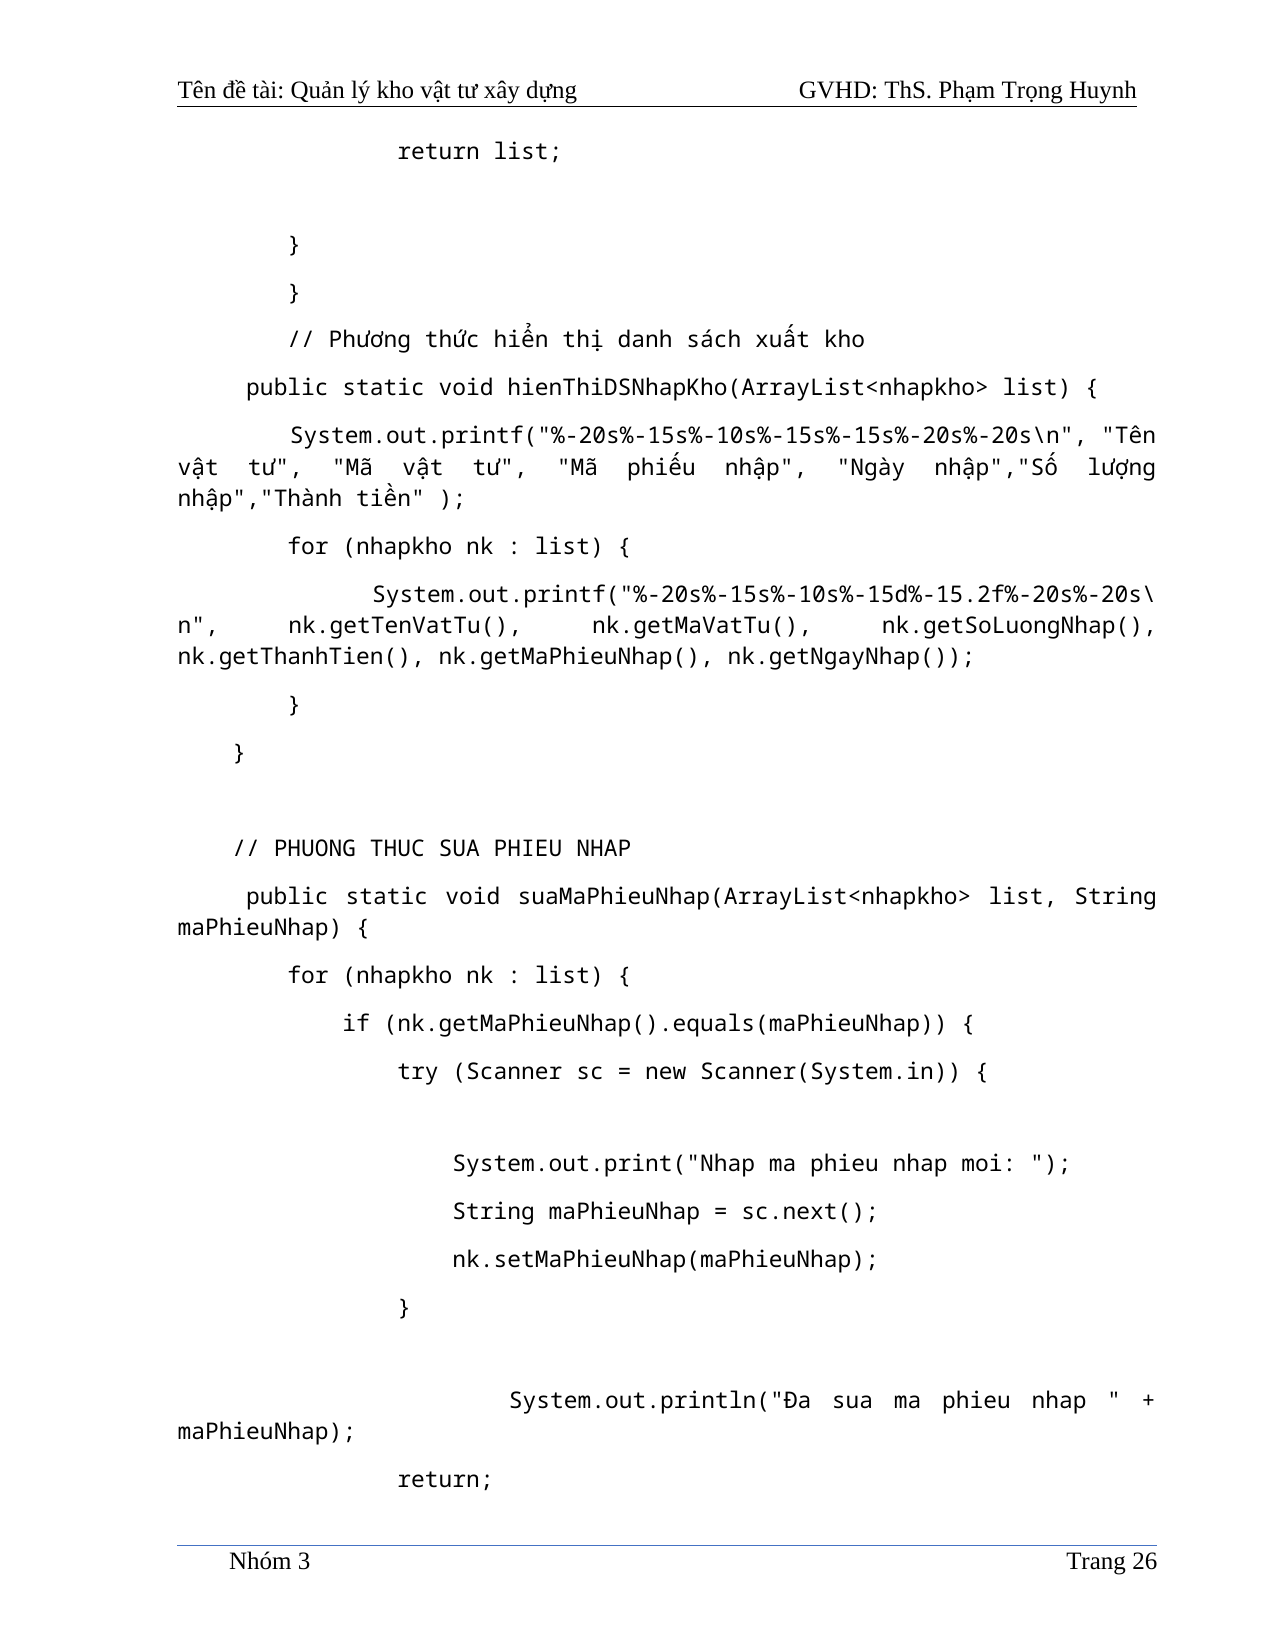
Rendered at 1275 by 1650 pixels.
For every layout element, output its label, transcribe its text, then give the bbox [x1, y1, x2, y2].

list System.out.printf("%-20s%-15s%-10s%-15d%-15.2f%-20s%-20s\n", nk.getTenVatTu(), nk.getMaVatTu(), nk.getSoLuongNhap(), nk.getThanhTien(), nk.getMaPhieuNhap(), nk.getNgayNhap()); [177, 577, 1157, 671]
list for (nhapkho nk : list) { [177, 959, 1157, 990]
list public static void suaMaPhieuNhap(ArrayList<nhapkho> list, String maPhieuNhap) { [177, 879, 1157, 942]
list nk.setMaPhieuNhap(maPhieuNhap); [177, 1243, 1157, 1274]
list return; [177, 1463, 1157, 1494]
list System.out.printf("%-20s%-15s%-10s%-15s%-15s%-20s%-20s\n", "Tên vật tư", "Mã vật tư", "Mã phiếu nhập", "Ngày nhập","Số lượng nhập","Thành tiền" ); [177, 419, 1157, 513]
list } [177, 1291, 1157, 1322]
list for (nhapkho nk : list) { [177, 529, 1157, 561]
list if (nk.getMaPhieuNhap().equals(maPhieuNhap)) { [177, 1007, 1157, 1038]
list String maPhieuNhap = sc.next(); [177, 1195, 1157, 1226]
list // Phương thức hiển thị danh sách xuất kho [177, 323, 1157, 354]
list System.out.println("Đa sua ma phieu nhap " + maPhieuNhap); [177, 1383, 1157, 1446]
list } [177, 736, 1157, 767]
list // PHUONG THUC SUA PHIEU NHAP [177, 832, 1157, 863]
list return list; [177, 135, 1157, 166]
list System.out.print("Nhap ma phieu nhap moi: "); [177, 1147, 1157, 1178]
list } [177, 688, 1157, 719]
list public static void hienThiDSNhapKho(ArrayList<nhapkho> list) { [177, 371, 1157, 402]
list } [177, 275, 1157, 307]
list } [177, 227, 1157, 259]
list try (Scanner sc = new Scanner(System.in)) { [177, 1054, 1157, 1086]
